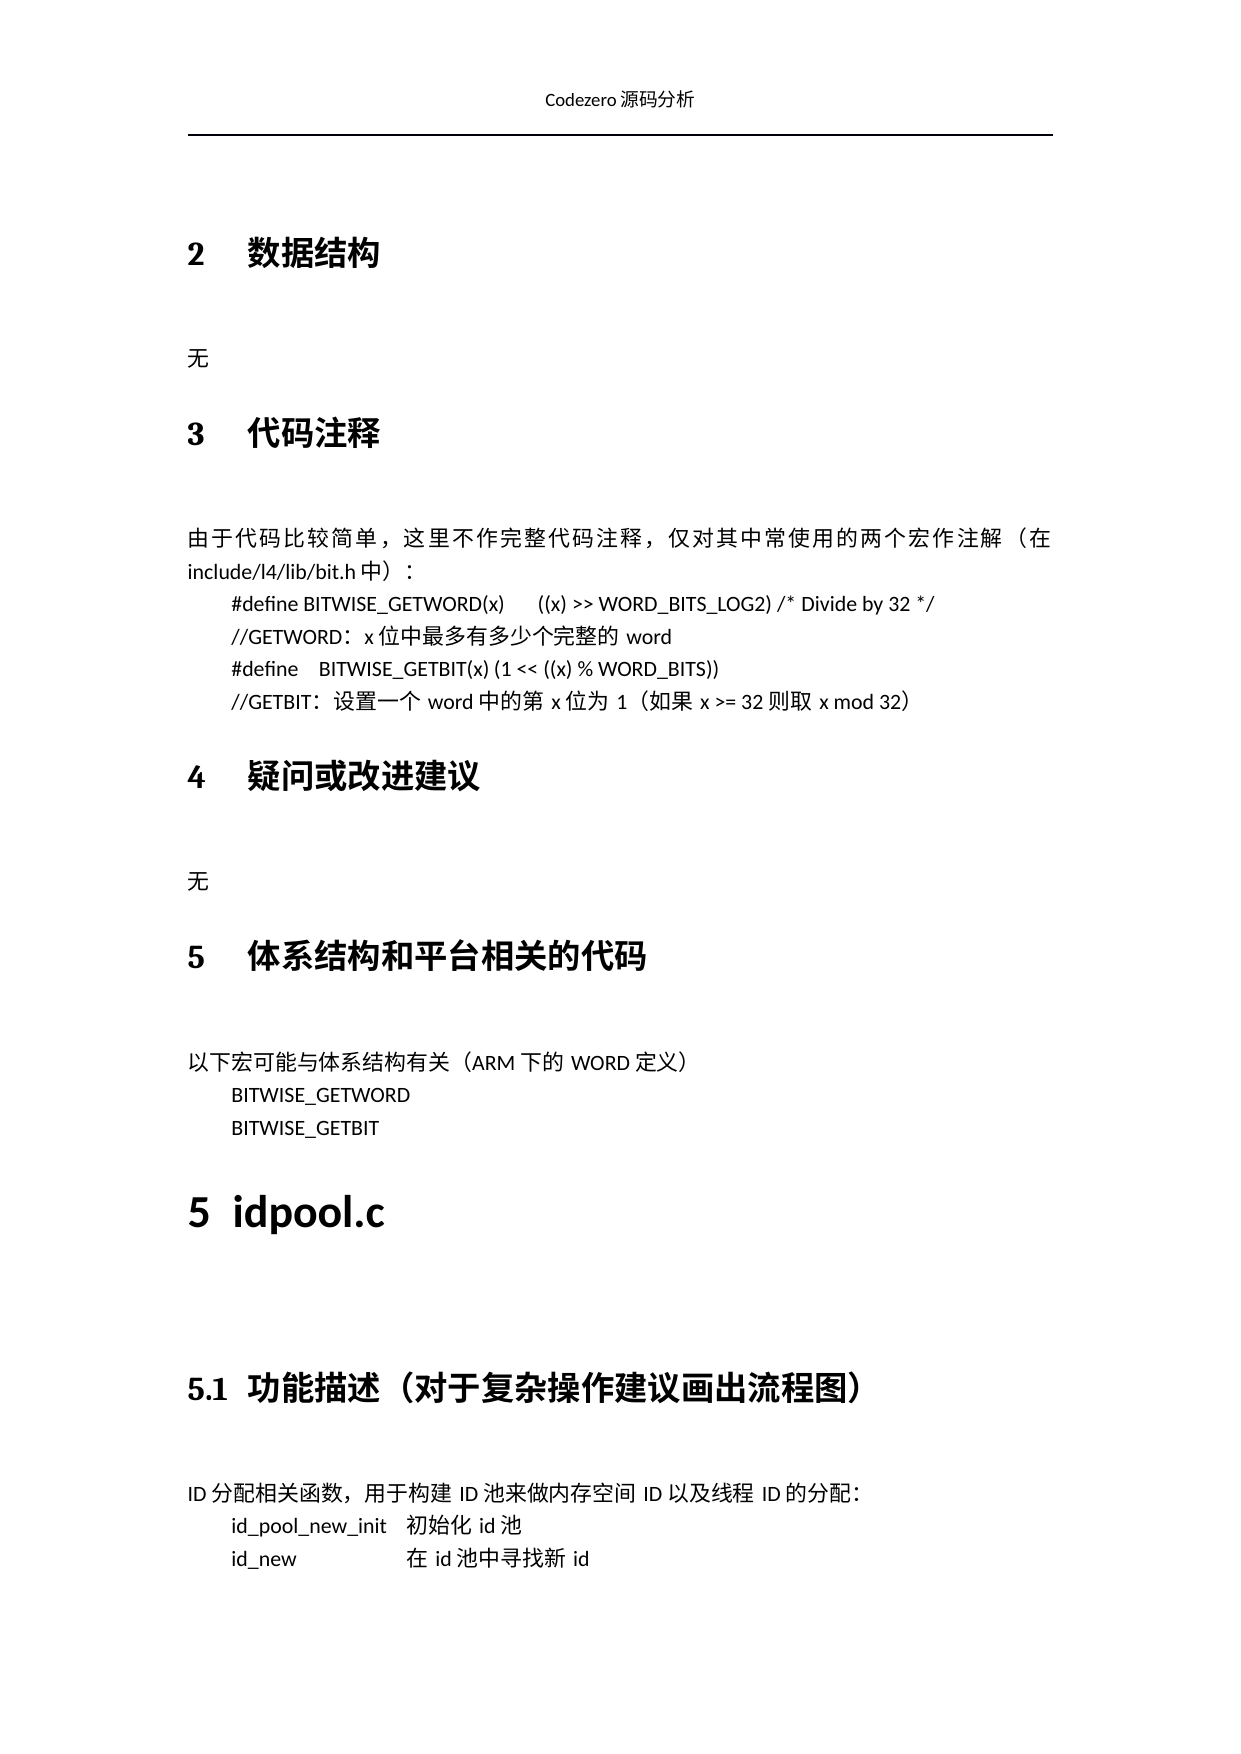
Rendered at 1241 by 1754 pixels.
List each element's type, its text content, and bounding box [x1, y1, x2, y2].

text //GETBIT：设置一个 word 中的第 x 位为 1（如果 x >= 32 则取 x mod 32） [187, 685, 1053, 718]
text id_pool_new_init 初始化 id 池 [187, 1509, 1053, 1542]
text //GETWORD：x 位中最多有多少个完整的 word [187, 620, 1053, 653]
text #define BITWISE_GETWORD(x) ((x) >> WORD_BITS_LOG2) /* Divide by 32 */ [187, 588, 1053, 620]
text #define BITWISE_GETBIT(x) (1 << ((x) % WORD_BITS)) [187, 653, 1053, 685]
text ID 分配相关函数，用于构建 ID 池来做内存空间 ID 以及线程 ID 的分配： [187, 1477, 1053, 1509]
list 功能描述（对于复杂操作建议画出流程图） [187, 1356, 1053, 1421]
list 代码注释 [187, 402, 1053, 467]
text 无 [187, 865, 1053, 898]
list idpool.c [187, 1179, 1053, 1244]
text BITWISE_GETBIT [187, 1111, 1053, 1143]
text 以下宏可能与体系结构有关（ARM 下的 WORD 定义） [187, 1046, 1053, 1078]
text 无 [187, 342, 1053, 375]
list 疑问或改进建议 [187, 745, 1053, 810]
text 由于代码比较简单，这里不作完整代码注释，仅对其中常使用的两个宏作注解（在include/l4/lib/bit.h中）： [187, 523, 1053, 588]
text id_new 在 id 池中寻找新 id [187, 1542, 1053, 1574]
list 数据结构 [187, 222, 1053, 287]
list 体系结构和平台相关的代码 [187, 925, 1053, 990]
text BITWISE_GETWORD [187, 1078, 1053, 1111]
